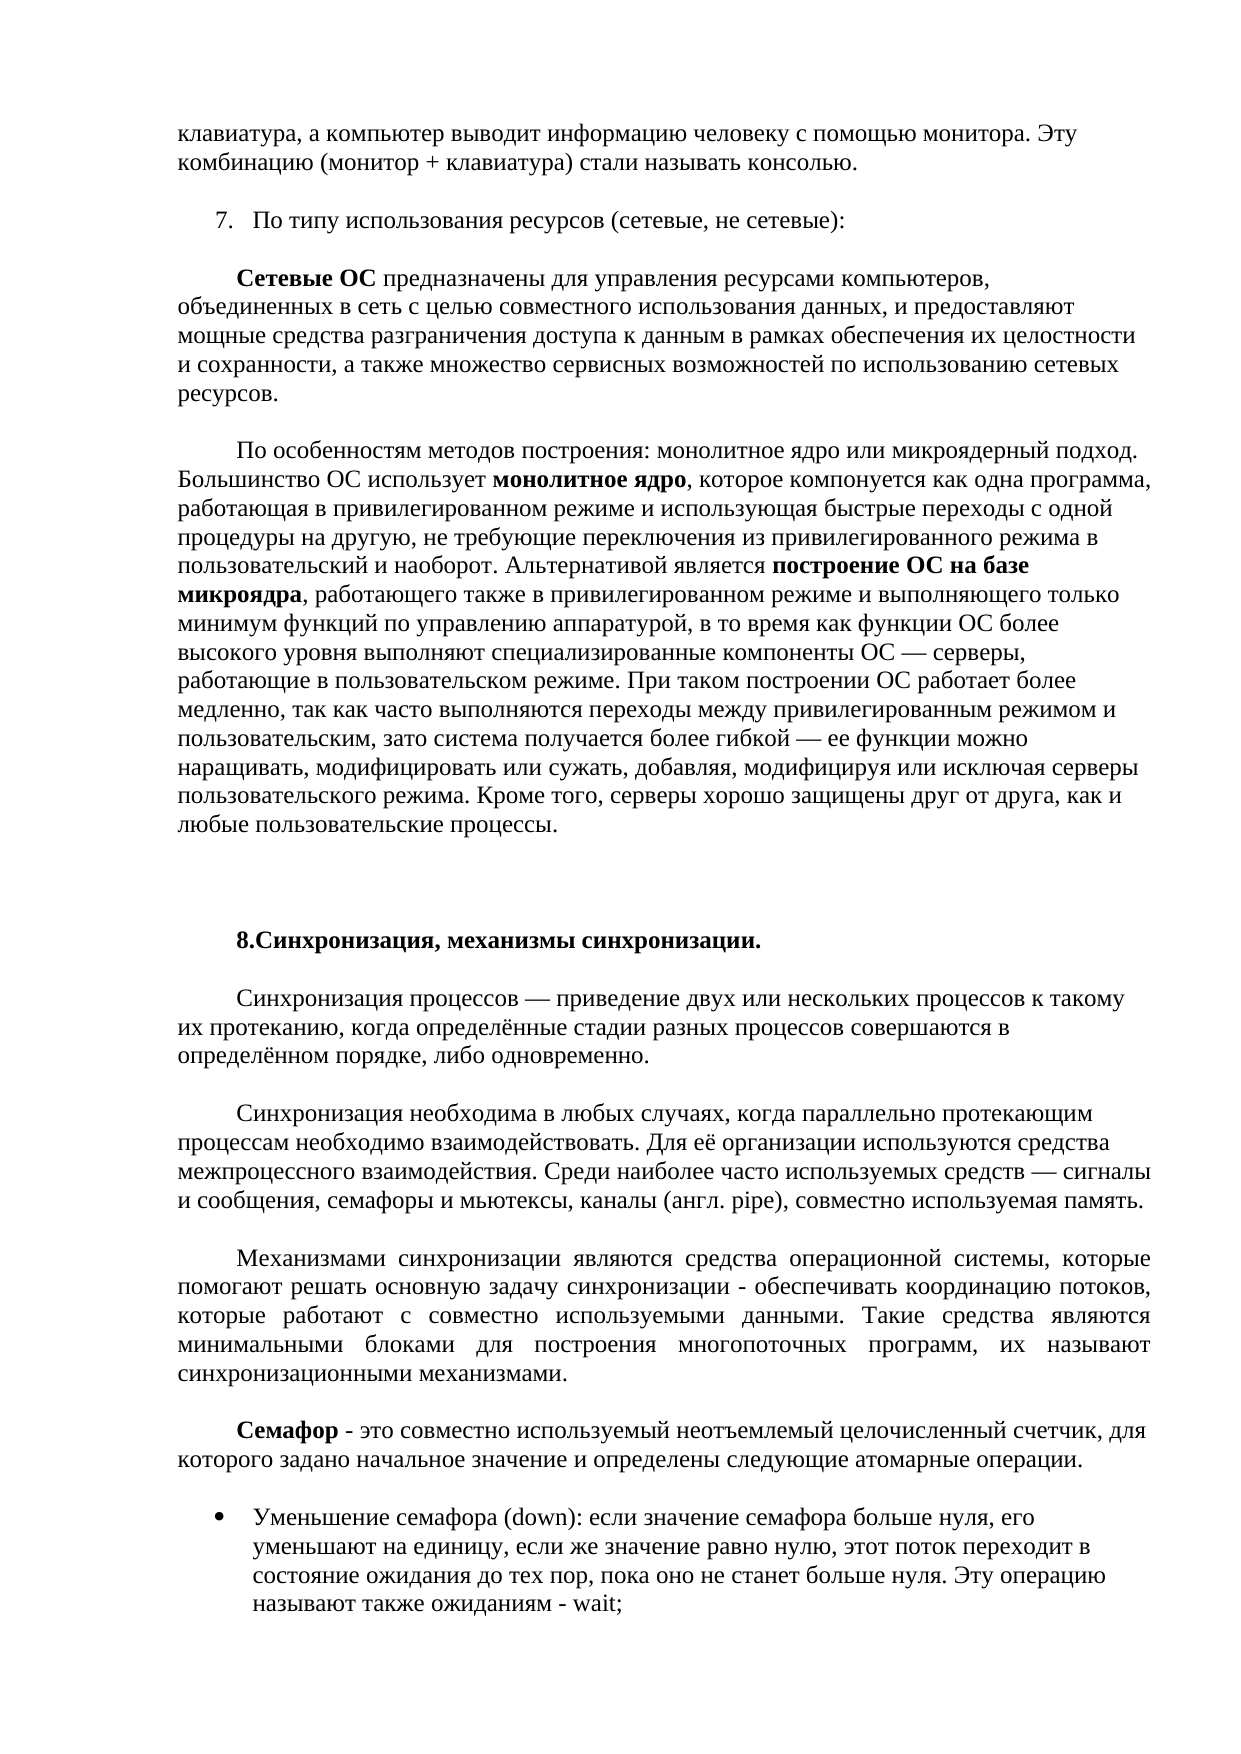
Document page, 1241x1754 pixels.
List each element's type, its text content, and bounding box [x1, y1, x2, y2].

text Синхронизация необходима в любых случаях, когда параллельно протекающим процессам необходимо взаимодействовать. Для её организации используются средства межпроцессного взаимодействия. Среди наиболее часто используемых средств — сигналы и сообщения, семафоры и мьютексы, каналы (англ. pipe), совместно используемая память. [177, 1098, 1152, 1213]
text Сетевые ОС предназначены для управления ресурсами компьютеров, объединенных в сеть с целью совместного использования данных, и предоставляют мощные средства разграничения доступа к данным в рамках обеспечения их целостности и сохранности, а также множество сервисных возможностей по использованию сетевых ресурсов. [177, 263, 1152, 406]
text 8.Синхронизация, механизмы синхронизации. [177, 925, 1152, 954]
list По типу использования ресурсов (сетевые, не сетевые): [215, 205, 1152, 233]
list Уменьшение семафора (down): если значение семафора больше нуля, его уменьшают на единицу, если же значение равно нулю, этот поток переходит в состояние ожидания до тех пор, пока оно не станет больше нуля. Эту операцию называют также ожиданиям - wait; [215, 1502, 1152, 1617]
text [177, 118, 1152, 176]
text Механизмами синхронизации являются средства операционной системы, которые помогают решать основную задачу синхронизации - обеспечивать координацию потоков, которые работают с совместно используемыми данными. Такие средства являются минимальными блоками для построения многопоточных программ, их называют синхронизационными механизмами. [177, 1243, 1152, 1386]
text Синхронизация процессов — приведение двух или нескольких процессов к такому их протеканию, когда определённые стадии разных процессов совершаются в определённом порядке, либо одновременно. [177, 983, 1152, 1069]
text Семафор - это совместно используемый неотъемлемый целочисленный счетчик, для которого задано начальное значение и определены следующие атомарные операции. [177, 1416, 1152, 1473]
text По особенностям методов построения: монолитное ядро или микроядерный подход. Большинство ОС использует монолитное ядро, которое компонуется как одна программа, работающая в привилегированном режиме и использующая быстрые переходы с одной процедуры на другую, не требующие переключения из привилегированного режима в пользовательский и наоборот. Альтернативой является построение ОС на базе микроядра, работающего также в привилегированном режиме и выполняющего только минимум функций по управлению аппаратурой, в то время как функции ОС более высокого уровня выполняют специализированные компоненты ОС — серверы, работающие в пользовательском режиме. При таком построении ОС работает более медленно, так как часто выполняются переходы между привилегированным режимом и пользовательским, зато система получается более гибкой — ее функции можно наращивать, модифицировать или сужать, добавляя, модифицируя или исключая серверы пользовательского режима. Кроме того, серверы хорошо защищены друг от друга, как и любые пользовательские процессы. [177, 436, 1152, 838]
